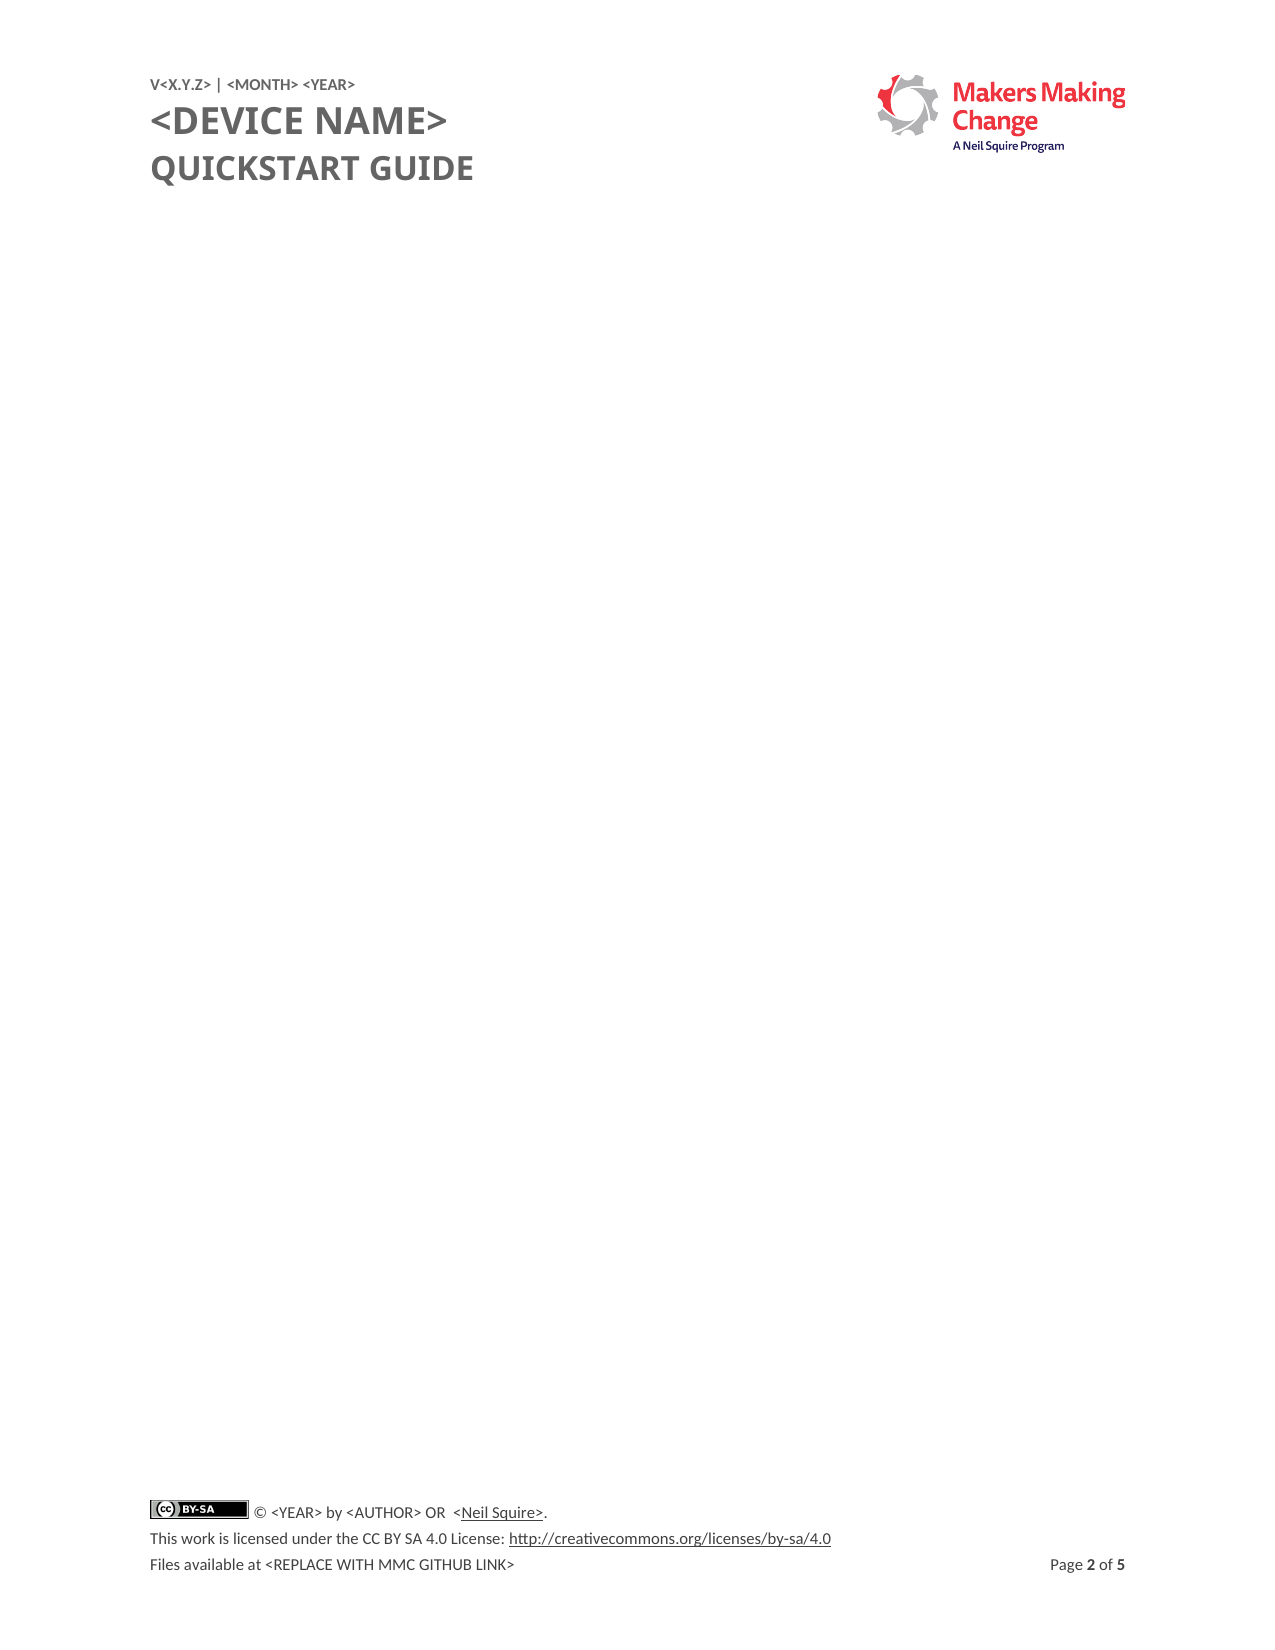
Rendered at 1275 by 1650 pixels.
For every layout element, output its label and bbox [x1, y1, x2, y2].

picture [877, 75, 1125, 153]
picture [150, 1500, 249, 1519]
